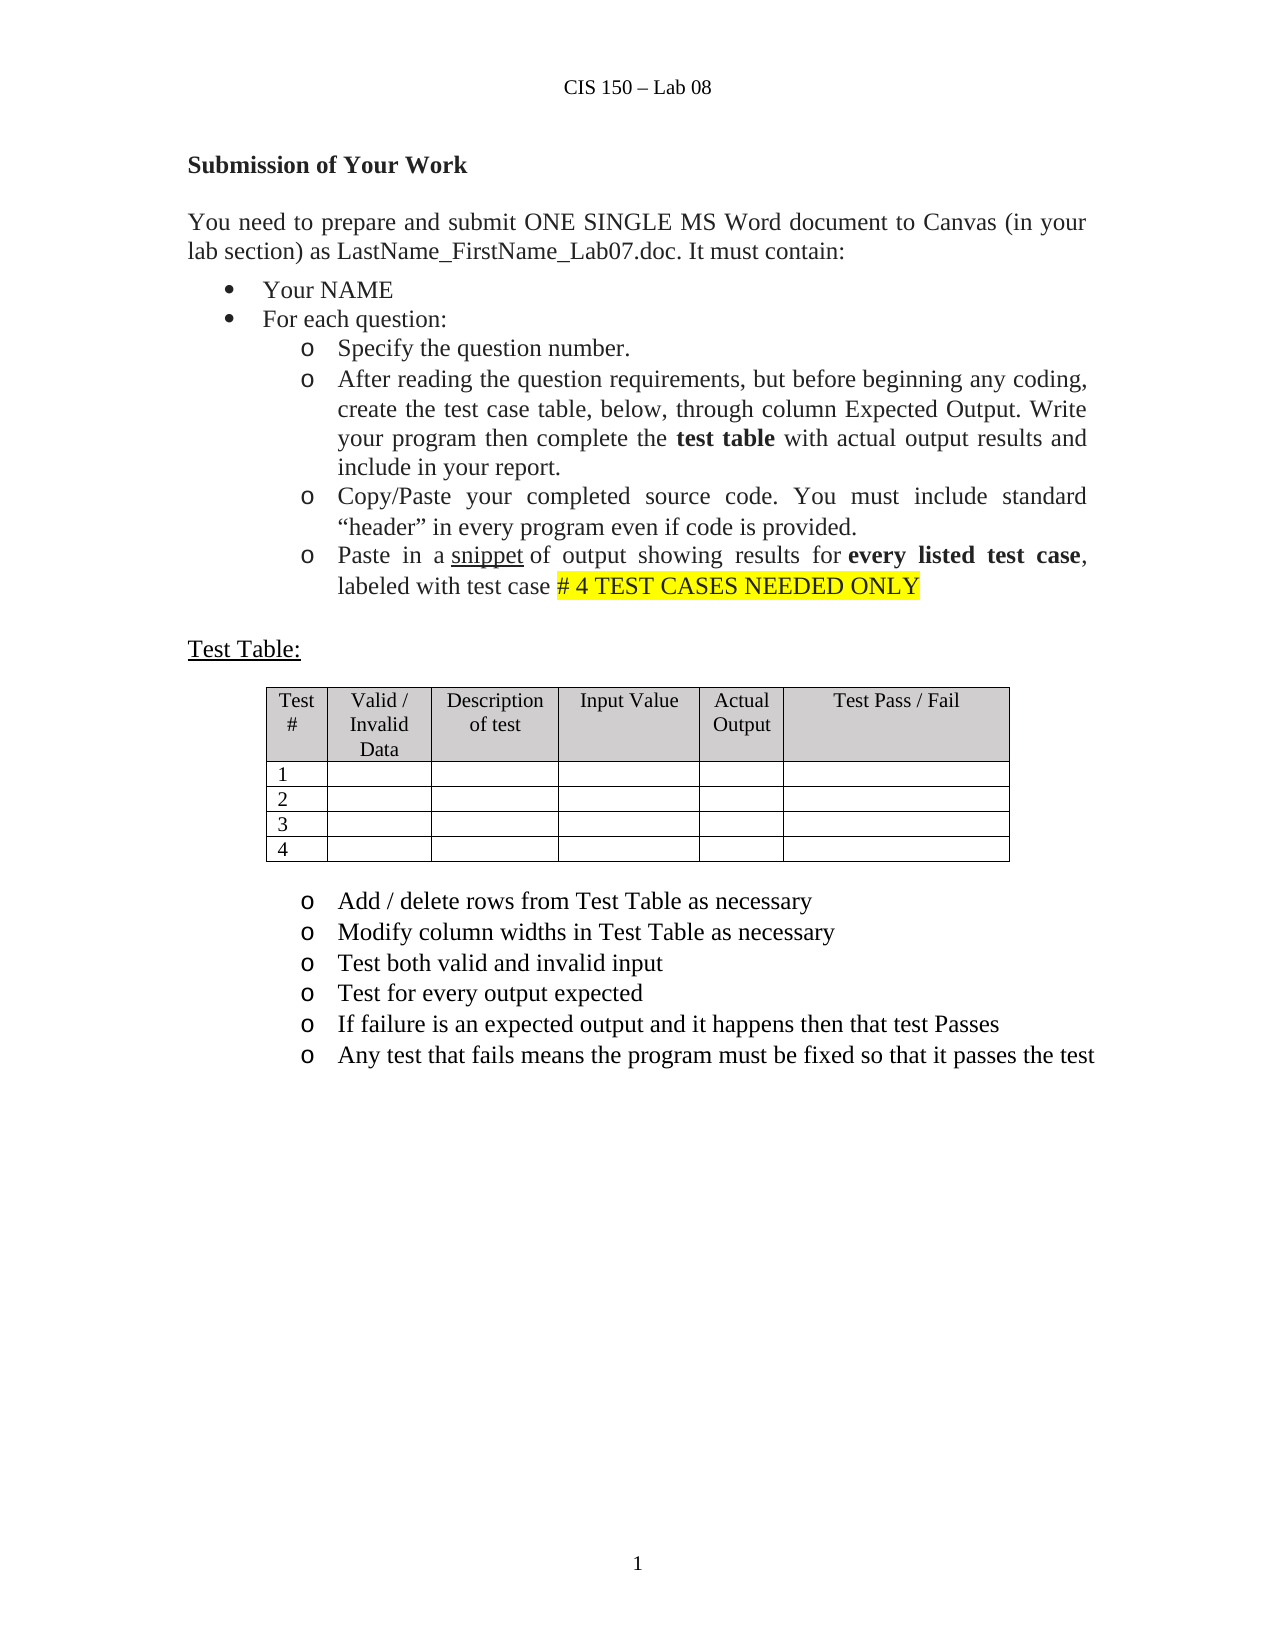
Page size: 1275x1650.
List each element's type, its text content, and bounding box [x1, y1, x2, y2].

table_cell [328, 812, 431, 836]
table_cell [559, 812, 699, 836]
table_cell [559, 787, 699, 811]
list Test for every output expected [300, 978, 1087, 1009]
table_header Test Pass / Fail [784, 688, 1009, 761]
list Add / delete rows from Test Table as necessary [300, 886, 1087, 917]
text You need to prepare and submit ONE SINGLE MS Word document to Canvas (in your lab section) as LastName_FirstName_Lab07.doc. It must contain: [187, 207, 1087, 265]
list After reading the question requirements, but before beginning any coding, create the test case table, below, through column Expected Output. Write your program then complete the test table with actual output results and include in your report. [300, 364, 1087, 481]
table_cell [328, 762, 431, 786]
table_header Input Value [559, 688, 699, 761]
table_header Description of test [432, 688, 558, 761]
table_cell [432, 812, 558, 836]
table_cell [559, 762, 699, 786]
list Your NAME [225, 275, 1087, 304]
text Submission of Your Work [187, 150, 1087, 179]
table_cell [784, 812, 1009, 836]
table_cell [784, 837, 1009, 861]
table_cell [432, 837, 558, 861]
list If failure is an expected output and it happens then that test Passes [300, 1009, 1087, 1040]
table_cell [700, 762, 783, 786]
list Test both valid and invalid input [300, 948, 1087, 978]
table_cell [432, 787, 558, 811]
table_cell [432, 762, 558, 786]
table_cell [784, 762, 1009, 786]
table_cell 4 [267, 837, 327, 861]
list Any test that fails means the program must be fixed so that it passes the test [300, 1040, 1172, 1071]
table_header Actual Output [700, 688, 783, 761]
list For each question: [225, 304, 1087, 333]
table_cell 1 [267, 762, 327, 786]
list Copy/Paste your completed source code. You must include standard “header” in every program even if code is provided. [300, 481, 1087, 540]
list Modify column widths in Test Table as necessary [300, 917, 1087, 948]
table_header Test # [267, 688, 327, 761]
table_cell 3 [267, 812, 327, 836]
table_cell [700, 837, 783, 861]
table_cell [700, 787, 783, 811]
table_header Valid / Invalid Data [328, 688, 431, 761]
table_cell [328, 787, 431, 811]
table_cell [328, 837, 431, 861]
table_cell 2 [267, 787, 327, 811]
list Paste in a snippet of output showing results for every listed test case, labeled with test case # 4 TEST CASES NEEDED ONLY [300, 540, 1087, 600]
text Test Table: [187, 634, 1087, 663]
table_cell [784, 787, 1009, 811]
table_cell [700, 812, 783, 836]
table_cell [559, 837, 699, 861]
list Specify the question number. [300, 333, 1087, 364]
